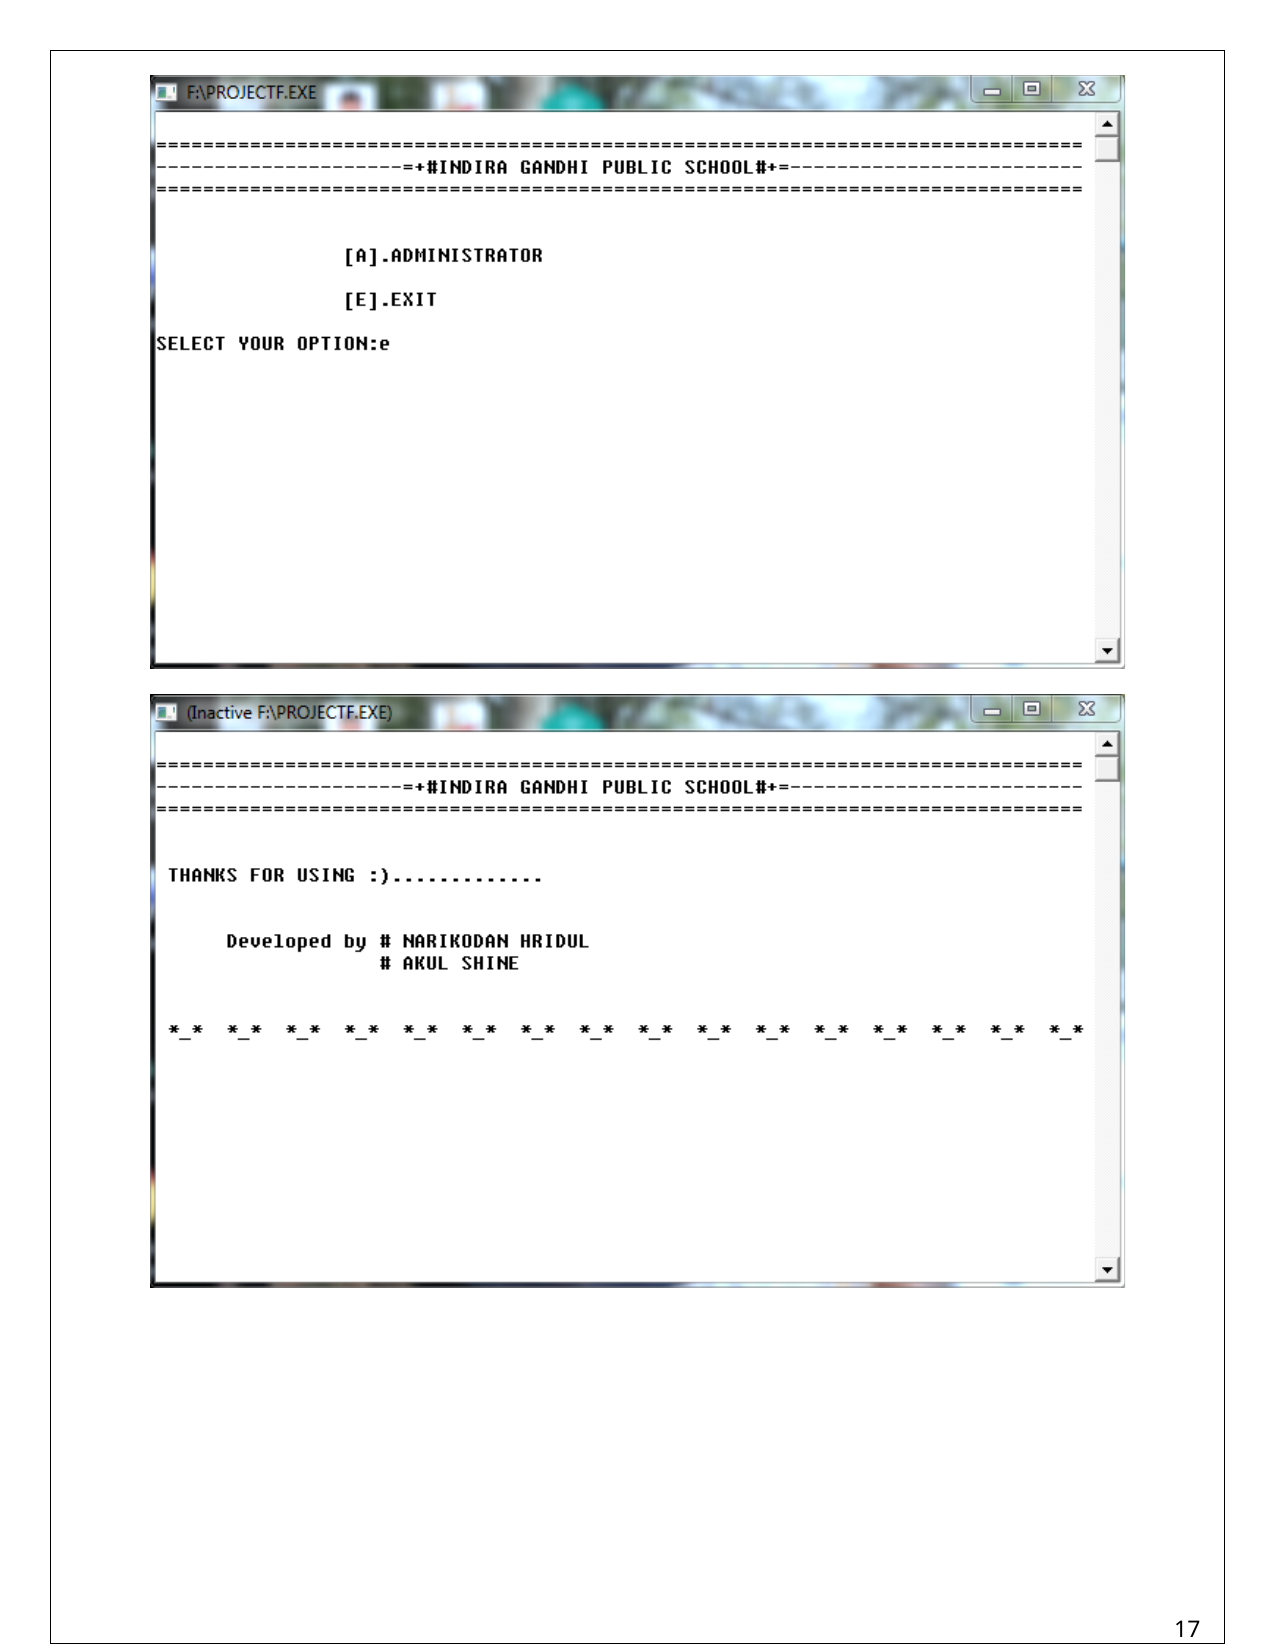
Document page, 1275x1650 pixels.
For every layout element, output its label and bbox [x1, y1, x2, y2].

picture [150, 694, 1125, 1288]
picture [150, 75, 1125, 669]
